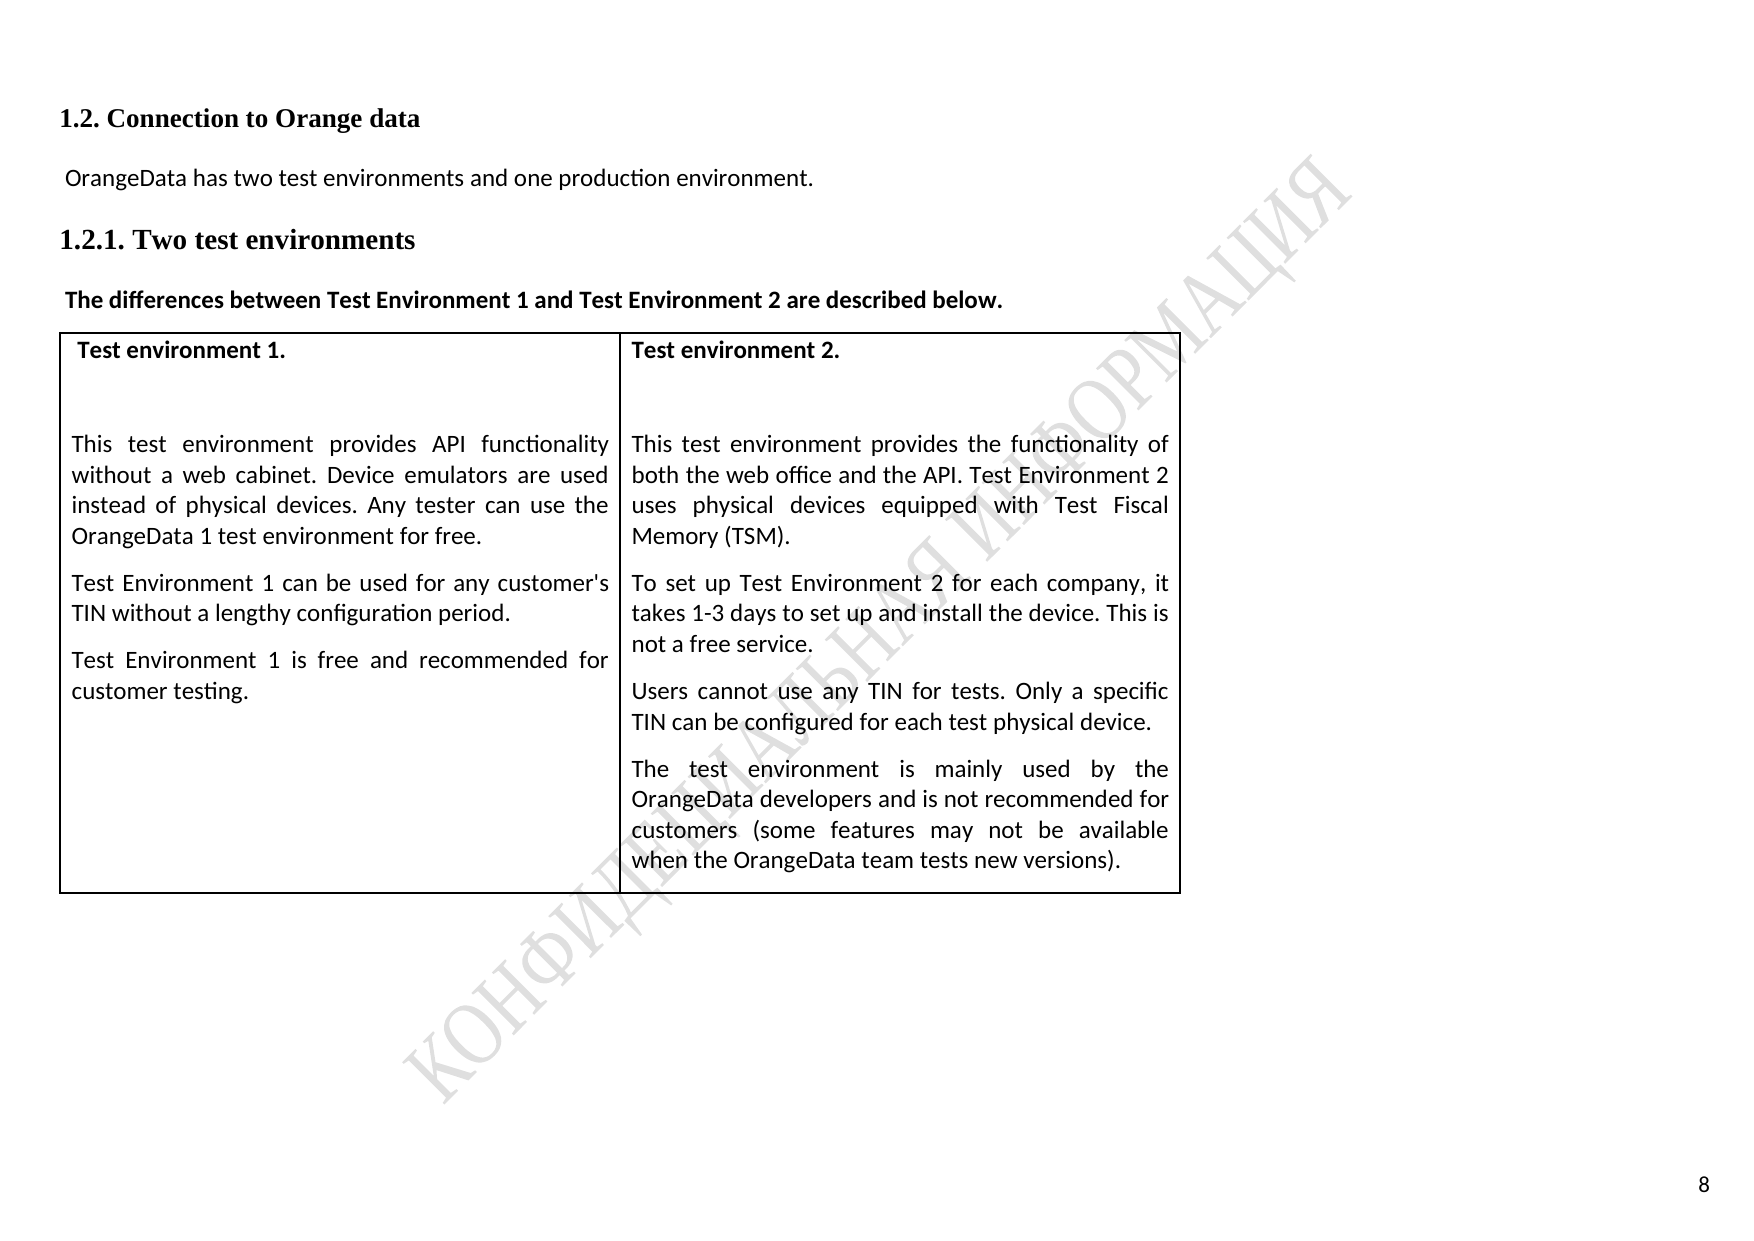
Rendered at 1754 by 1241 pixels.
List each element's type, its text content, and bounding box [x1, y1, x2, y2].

subtitle 1.2. Connection to Orange data [59, 102, 1710, 133]
text OrangeData has two test environments and one production environment. [59, 162, 1710, 193]
subtitle 1.2.1. Two test environments [59, 222, 1710, 255]
text The differences between Test Environment 1 and Test Environment 2 are described below. [59, 284, 1710, 315]
table_header Test environment 1. This test environment provides API functionality without a web cabinet. Device emulators are used instead of physical devices. Any tester can use the OrangeData 1 test environment for free. Test Environment 1 can be used for any customer's TIN without a lengthy configuration period. Test Environment 1 is free and recommended for customer testing. [61, 334, 619, 892]
table_header Test environment 2. This test environment provides the functionality of both the web office and the API. Test Environment 2 uses physical devices equipped with Test Fiscal Memory (TSM). To set up Test Environment 2 for each company, it takes 1-3 days to set up and install the device. This is not a free service. Users cannot use any TIN for tests. Only a specific TIN can be configured for each test physical device. The test environment is mainly used by the OrangeData developers and is not recommended for customers (some features may not be available when the OrangeData team tests new versions). [621, 334, 1179, 892]
